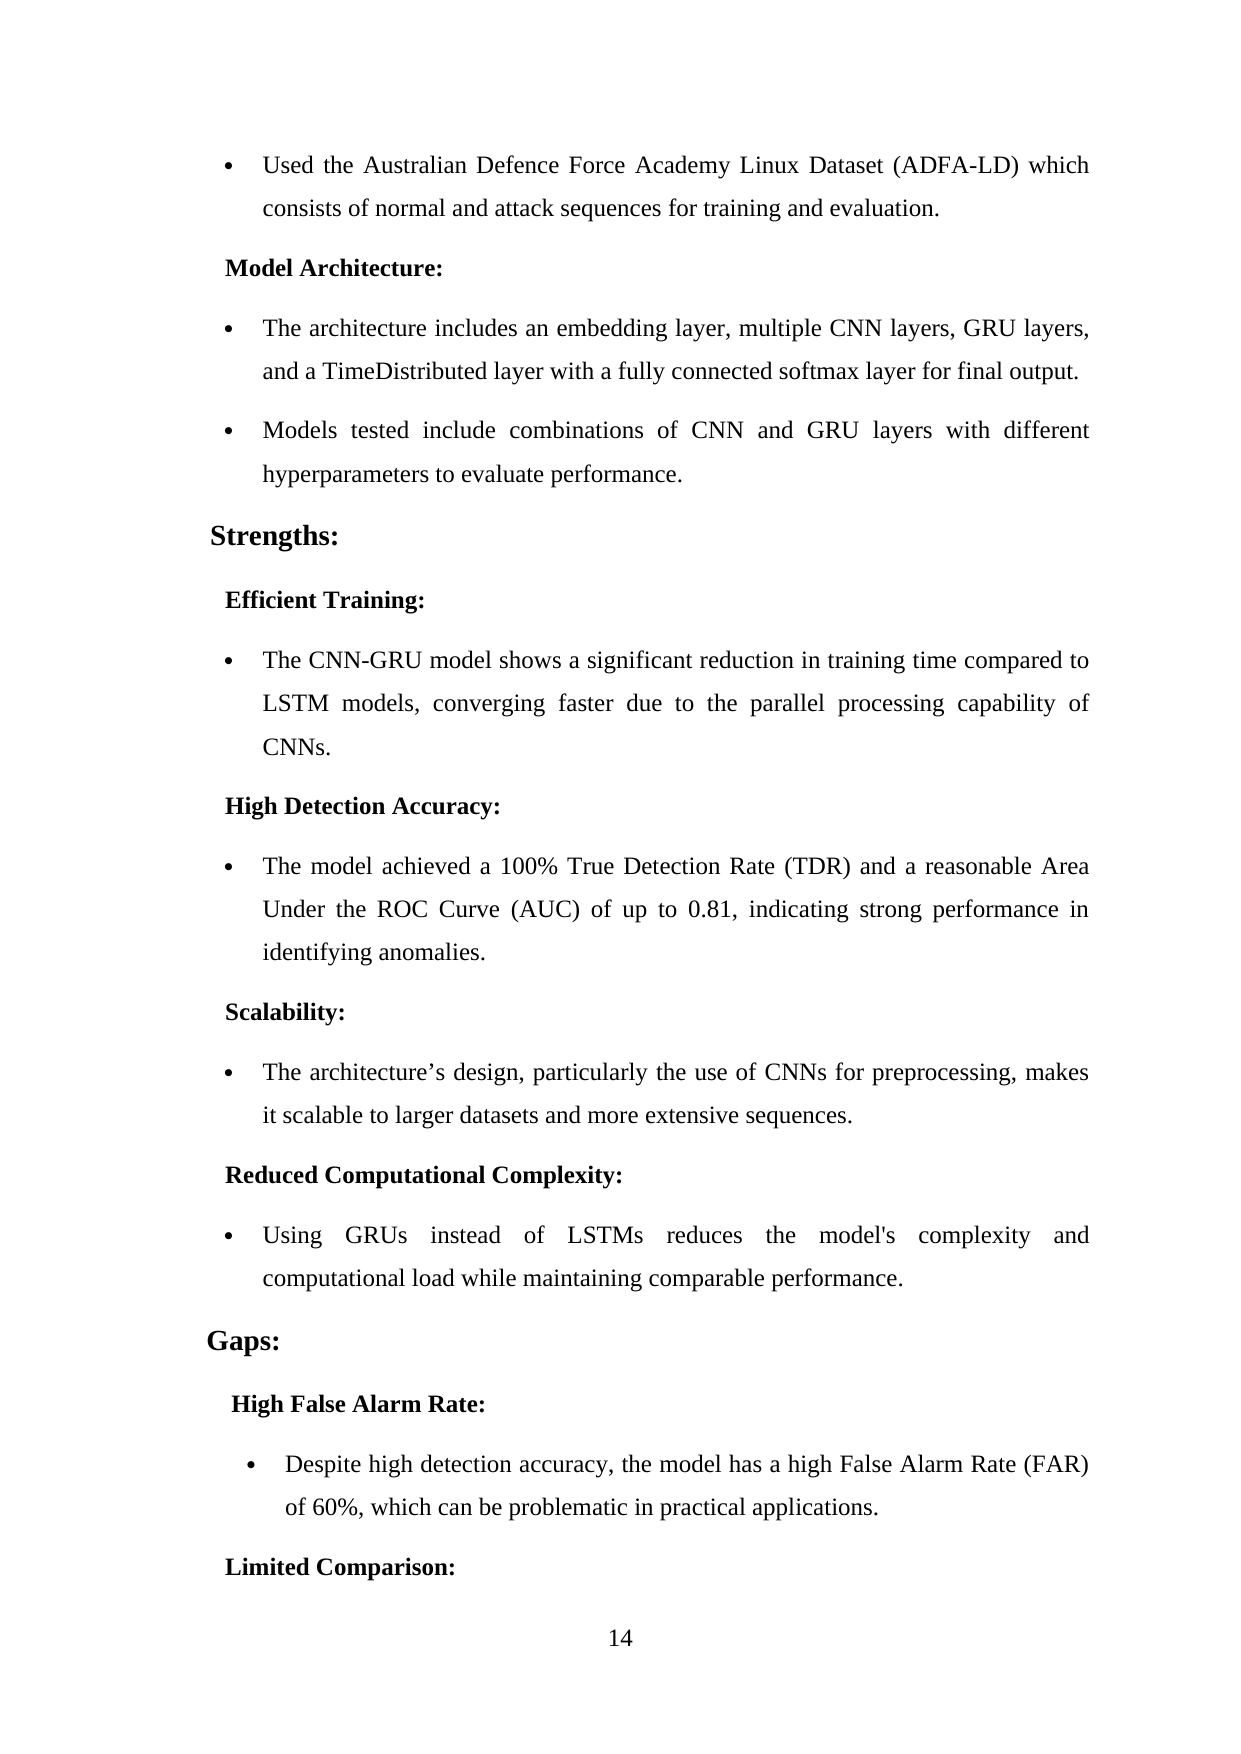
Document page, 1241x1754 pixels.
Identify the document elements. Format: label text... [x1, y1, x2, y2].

list Using GRUs instead of LSTMs reduces the model's complexity and computational load while maintaining comparable performance. [225, 1220, 1090, 1292]
text Efficient Training: [210, 586, 1090, 614]
list The architecture includes an embedding layer, multiple CNN layers, GRU layers, and a TimeDistributed layer with a fully connected softmax layer for final output. [225, 313, 1090, 384]
list Models tested include combinations of CNN and GRU layers with different hyperparameters to evaluate performance. [225, 416, 1090, 487]
list The CNN-GRU model shows a significant reduction in training time compared to LSTM models, converging faster due to the parallel processing capability of CNNs. [225, 645, 1090, 760]
text Limited Comparison: [150, 1552, 1090, 1581]
text Strengths: [210, 518, 1090, 552]
list Despite high detection accuracy, the model has a high False Alarm Rate (FAR) of 60%, which can be problematic in practical applications. [247, 1449, 1090, 1521]
text Reduced Computational Complexity: [210, 1160, 1090, 1189]
text High False Alarm Rate: [150, 1389, 1090, 1418]
list Used the Australian Defence Force Academy Linux Dataset (ADFA-LD) which consists of normal and attack sequences for training and evaluation. [225, 150, 1090, 222]
list The architecture’s design, particularly the use of CNNs for preprocessing, makes it scalable to larger datasets and more extensive sequences. [225, 1057, 1090, 1129]
text Model Architecture: [150, 253, 1090, 282]
text Gaps: [150, 1323, 1090, 1356]
list The model achieved a 100% True Detection Rate (TDR) and a reasonable Area Under the ROC Curve (AUC) of up to 0.81, indicating strong performance in identifying anomalies. [225, 851, 1090, 966]
text High Detection Accuracy: [210, 791, 1090, 820]
text Scalability: [210, 997, 1090, 1026]
